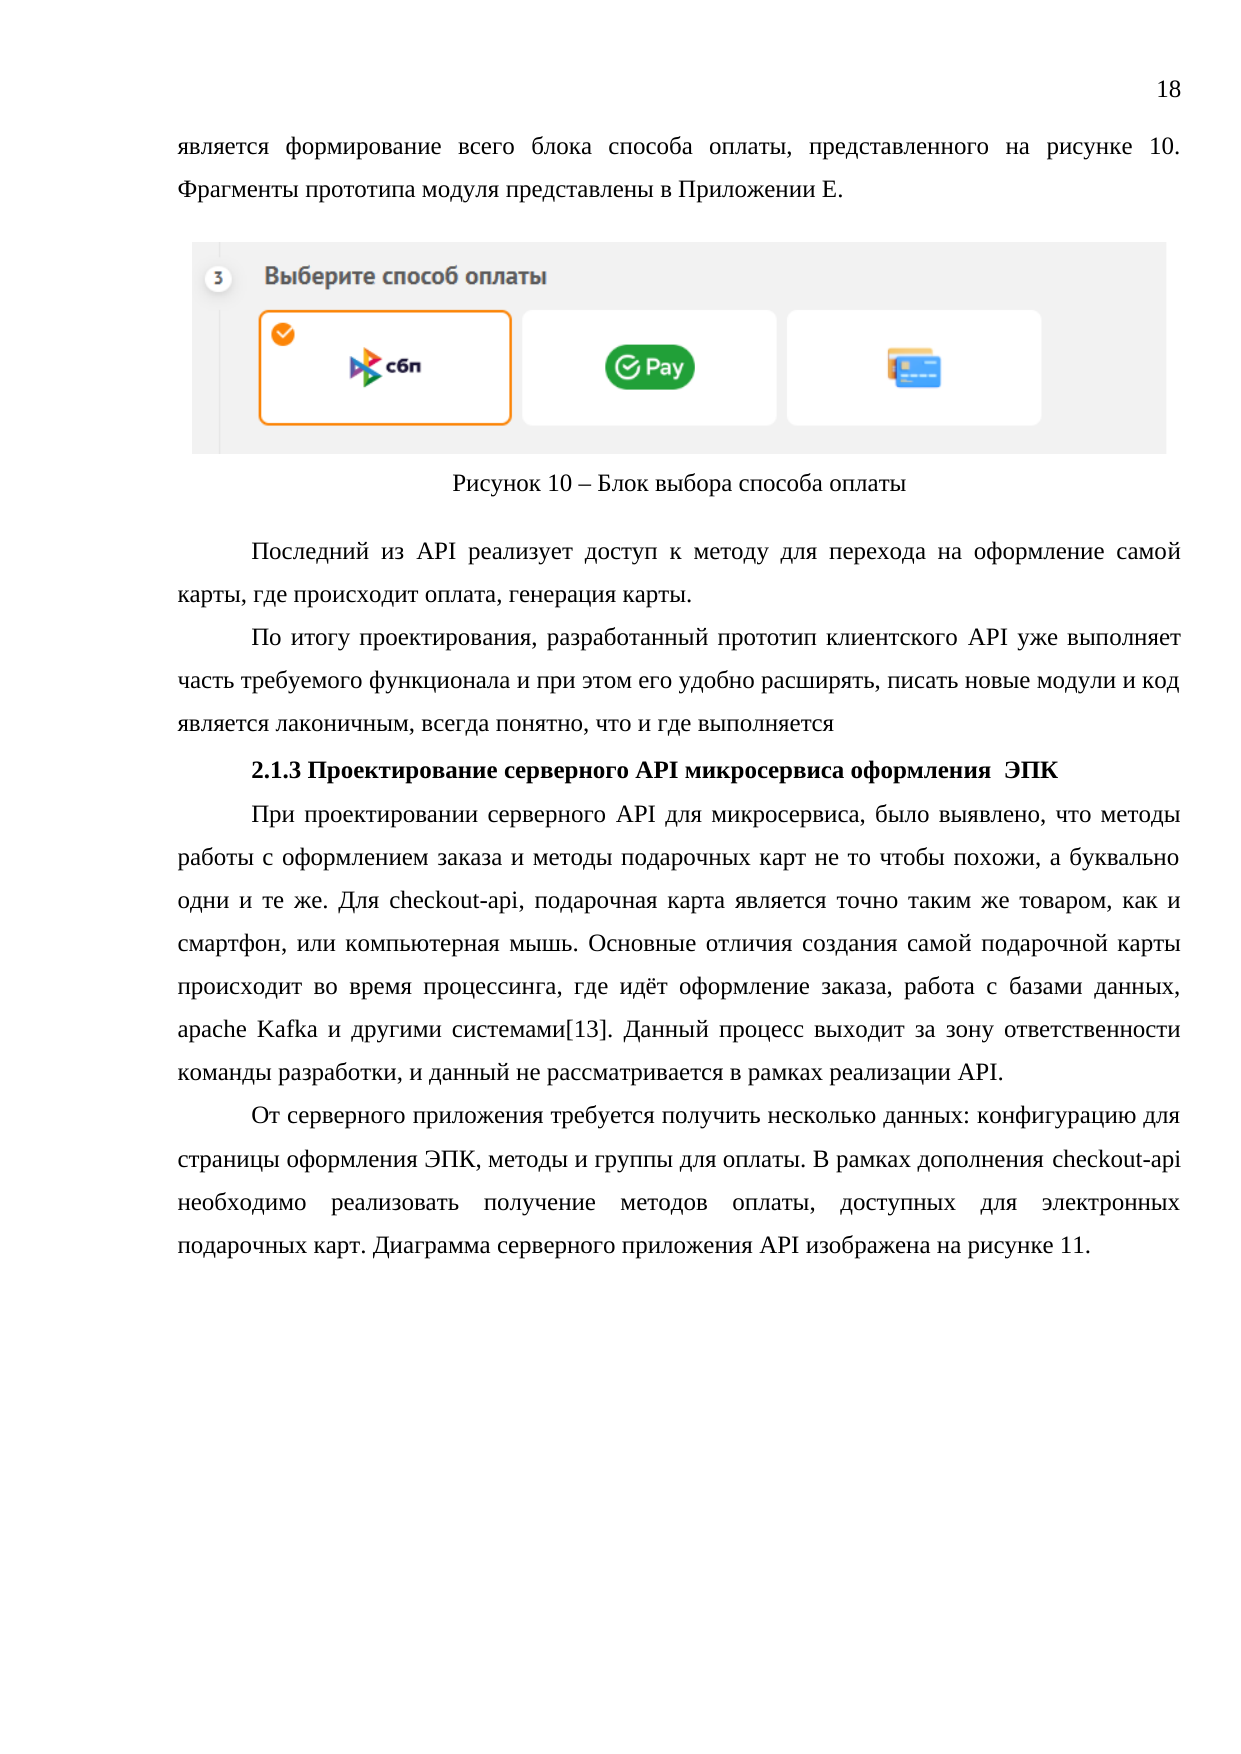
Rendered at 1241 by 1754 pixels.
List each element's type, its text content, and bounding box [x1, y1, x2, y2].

text Последний из API реализует доступ к методу для перехода на оформление самой карты, где происходит оплата, генерация карты. [177, 536, 1181, 608]
text При проектировании серверного API для микросервиса, было выявлено, что методы работы с оформлением заказа и методы подарочных карт не то чтобы похожи, а буквально одни и те же. Для checkout-api, подарочная карта является точно таким же товаром, как и смартфон, или компьютерная мышь. Основные отличия создания самой подарочной карты происходит во время процессинга, где идёт оформление заказа, работа с базами данных, apache Kafka и другими системами[13]. Данный процесс выходит за зону ответственности команды разработки, и данный не рассматривается в рамках реализации API. [177, 799, 1181, 1086]
list Проектирование серверного API микросервиса оформления ЭПК [251, 756, 1181, 784]
text От серверного приложения требуется получить несколько данных: конфигурацию для страницы оформления ЭПК, методы и группы для оплаты. В рамках дополнения checkout-api необходимо реализовать получение методов оплаты, доступных для электронных подарочных карт. Диаграмма серверного приложения API изображена на рисунке 11. [177, 1101, 1181, 1259]
text По итогу проектирования, разработанный прототип клиентского API уже выполняет часть требуемого функционала и при этом его удобно расширять, писать новые модули и код является лаконичным, всегда понятно, что и где выполняется [177, 622, 1181, 737]
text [177, 131, 1181, 203]
picture [192, 242, 1167, 454]
